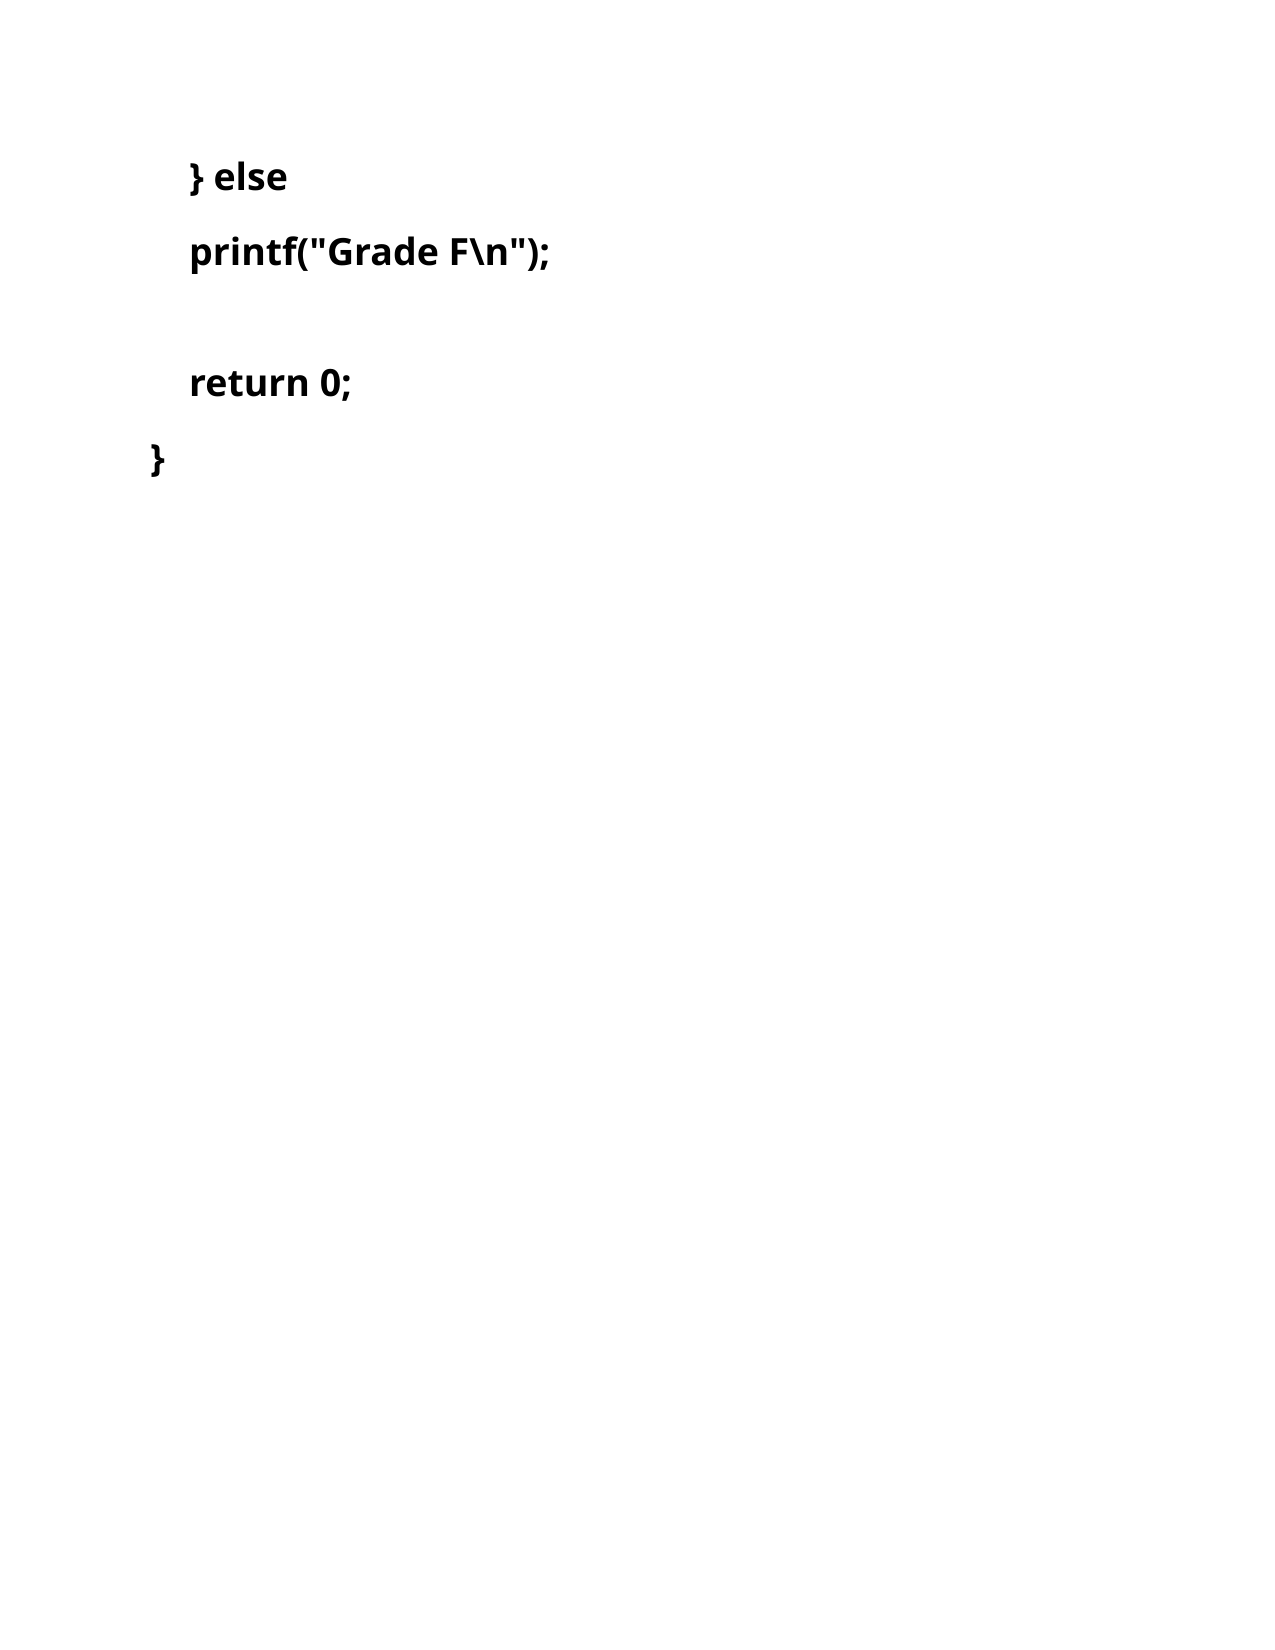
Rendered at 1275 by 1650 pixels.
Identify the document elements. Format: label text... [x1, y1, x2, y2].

text } [150, 432, 1125, 483]
text printf("Grade F\n"); [150, 225, 1125, 276]
text } else [150, 150, 1125, 201]
text return 0; [150, 356, 1125, 407]
